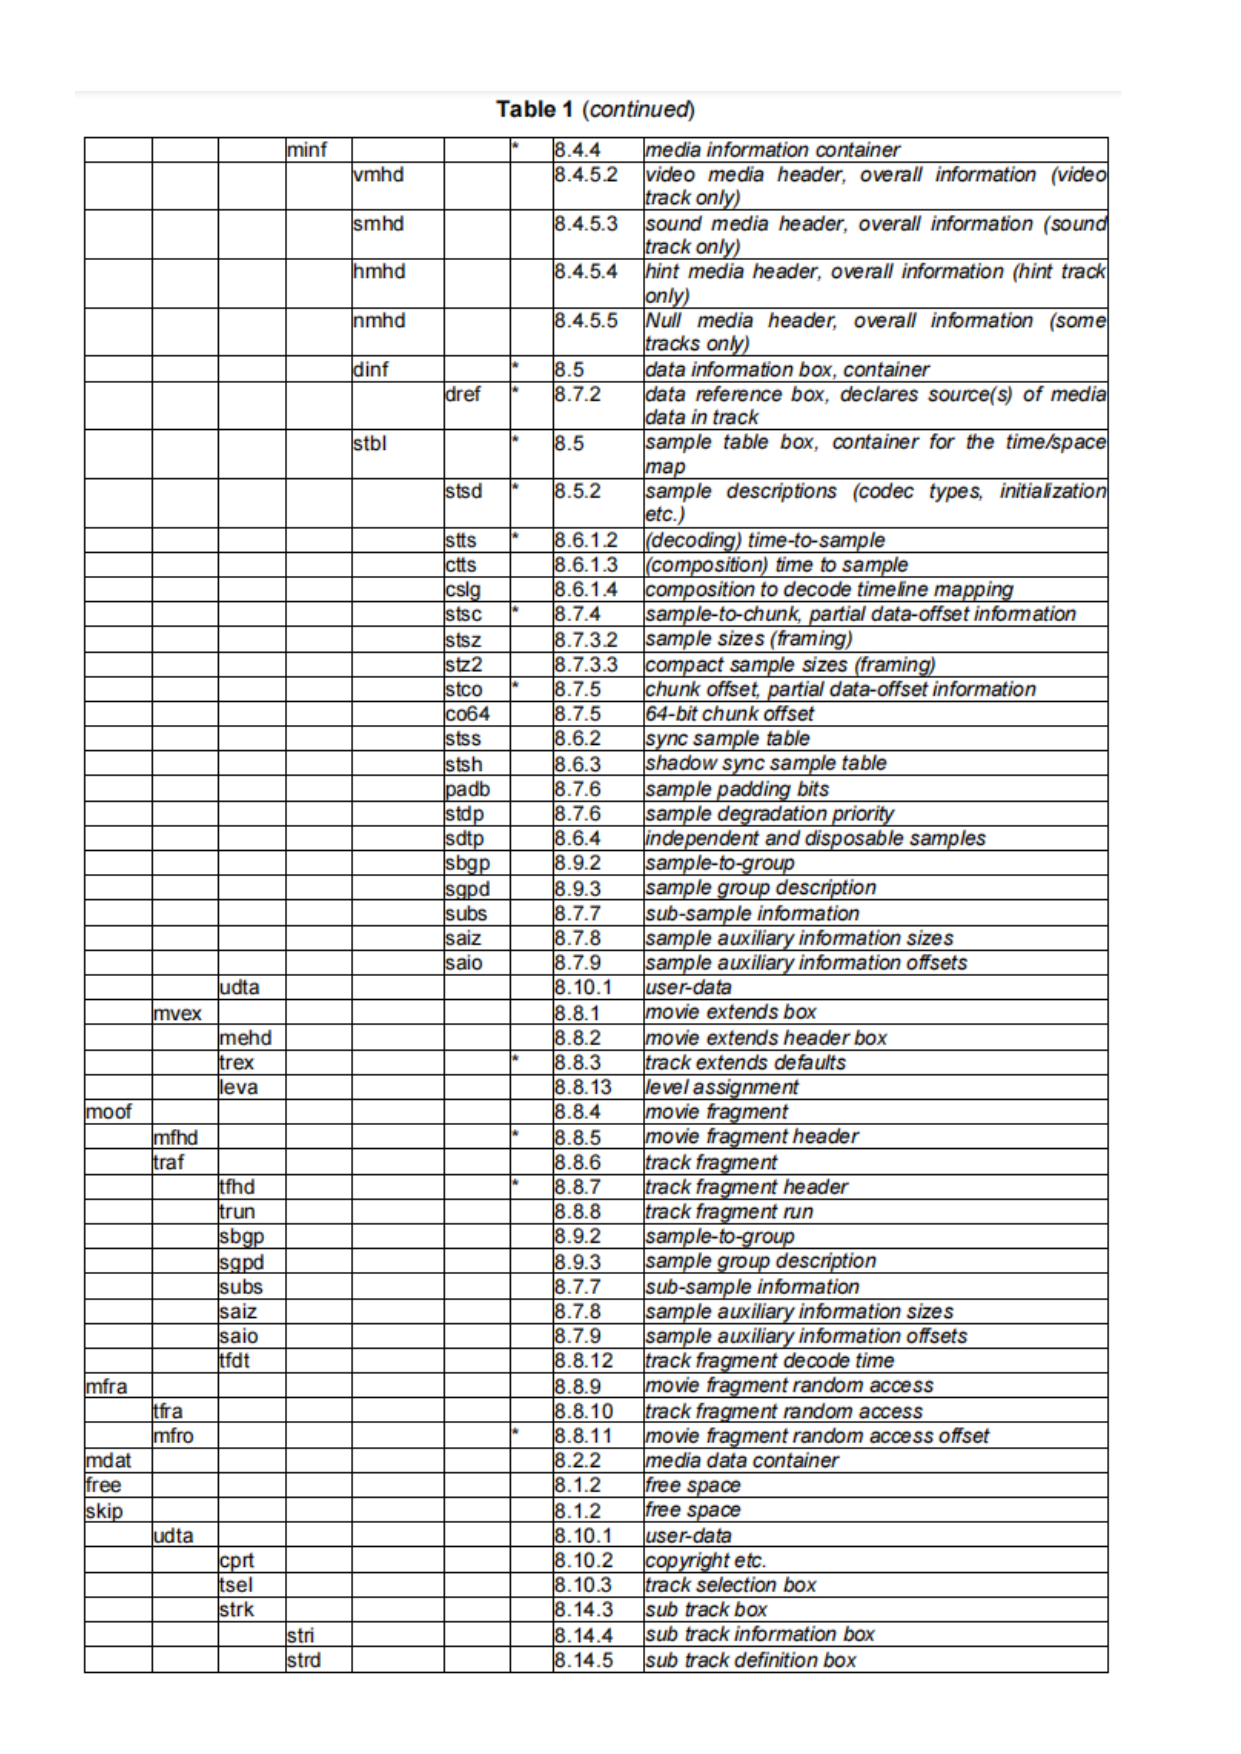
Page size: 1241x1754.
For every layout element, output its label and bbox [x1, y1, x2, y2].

picture [75, 91, 1123, 1695]
